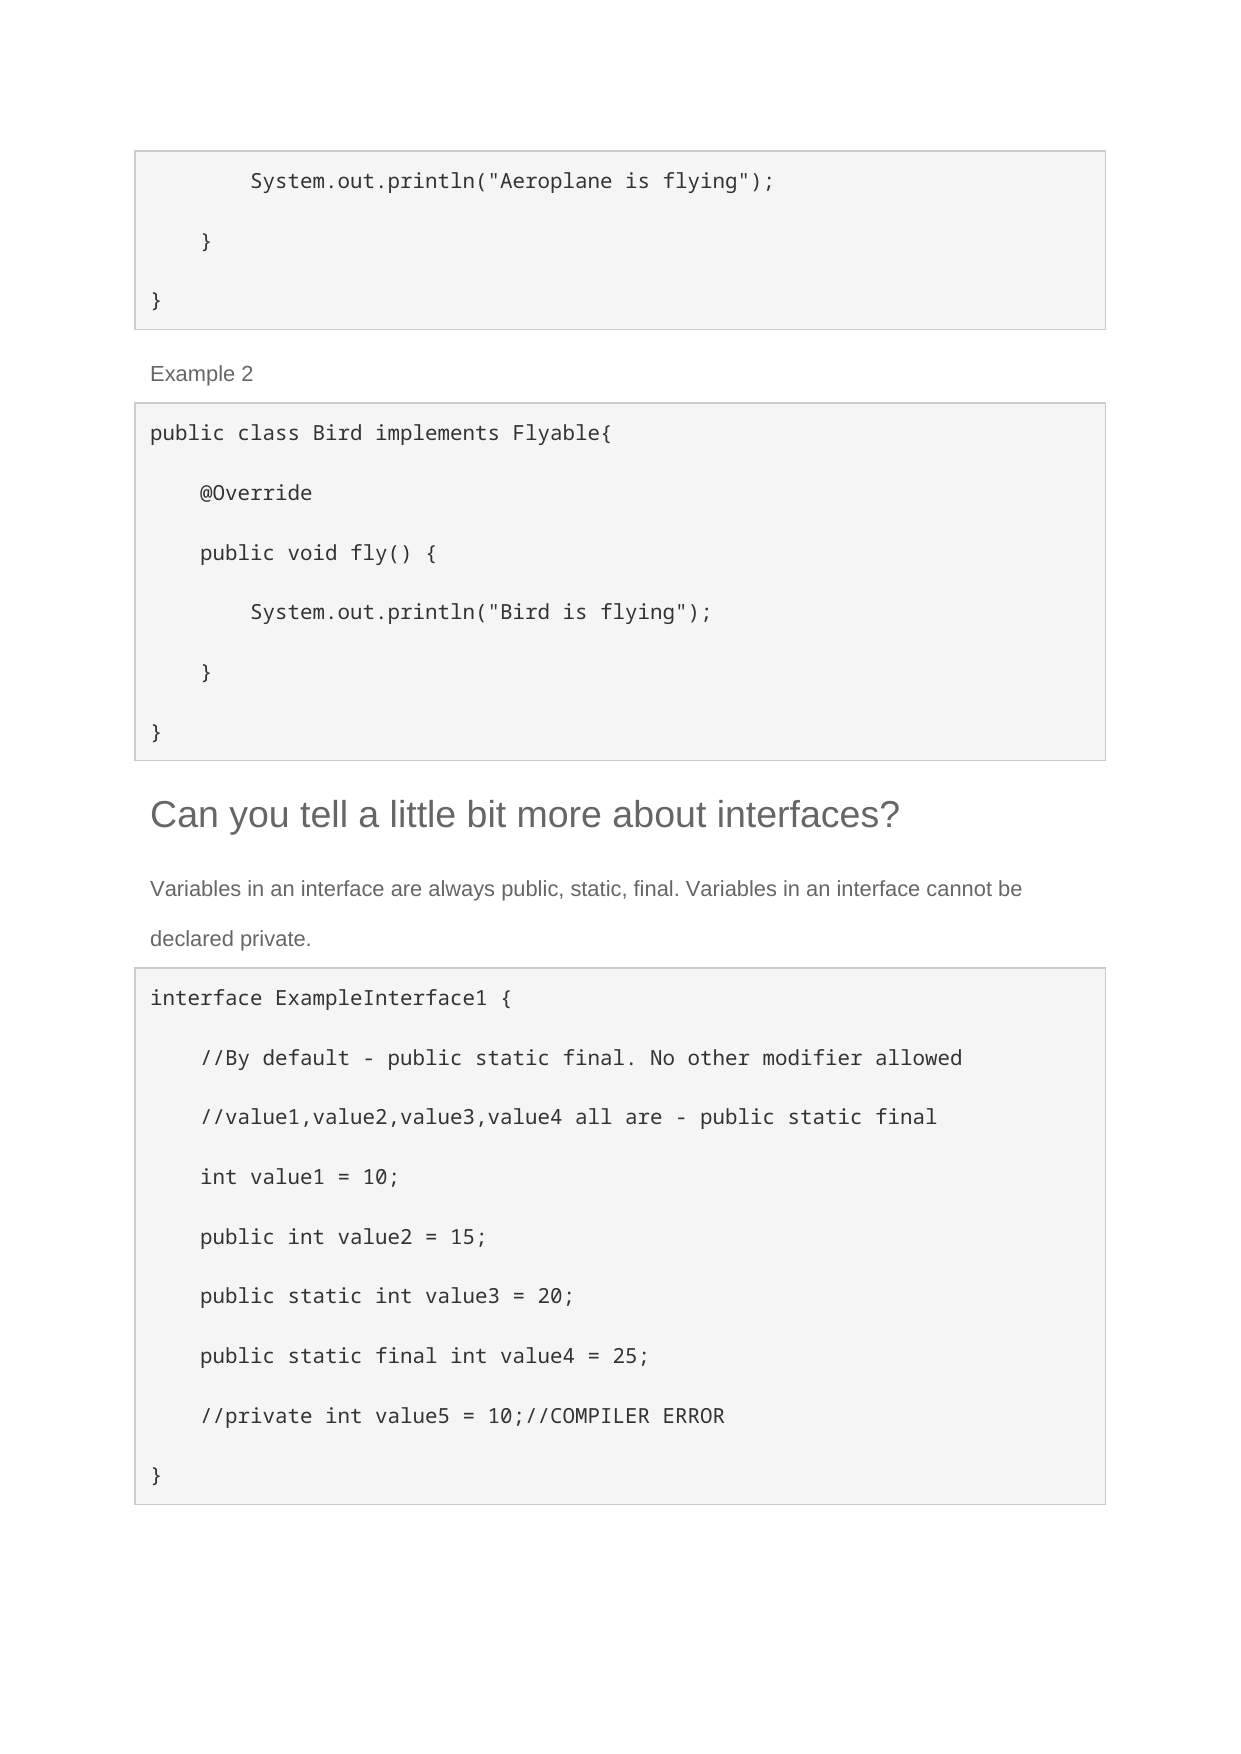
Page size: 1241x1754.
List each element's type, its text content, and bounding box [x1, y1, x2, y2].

text //value1,value2,value3,value4 all are - public static final [136, 1086, 1105, 1131]
text public int value2 = 15; [136, 1206, 1105, 1250]
text System.out.println("Aeroplane is flying"); [136, 152, 1105, 194]
text public void fly() { [136, 522, 1105, 566]
text } [136, 269, 1105, 329]
text interface ExampleInterface1 { [136, 969, 1105, 1012]
text System.out.println("Bird is flying"); [136, 581, 1105, 626]
text Example 2 [150, 361, 1090, 387]
text Can you tell a little bit more about interfaces? [150, 793, 1090, 836]
text public class Bird implements Flyable{ [136, 404, 1105, 447]
text //private int value5 = 10;//COMPILER ERROR [136, 1385, 1105, 1429]
text } [136, 1444, 1105, 1504]
text int value1 = 10; [136, 1146, 1105, 1191]
text } [136, 701, 1105, 760]
text //By default - public static final. No other modifier allowed [136, 1027, 1105, 1071]
text public static final int value4 = 25; [136, 1325, 1105, 1370]
text } [136, 210, 1105, 254]
text @Override [136, 462, 1105, 506]
text } [136, 641, 1105, 686]
text public static int value3 = 20; [136, 1265, 1105, 1310]
text Variables in an interface are always public, static, final. Variables in an interface cannot be declared private. [150, 851, 1090, 951]
